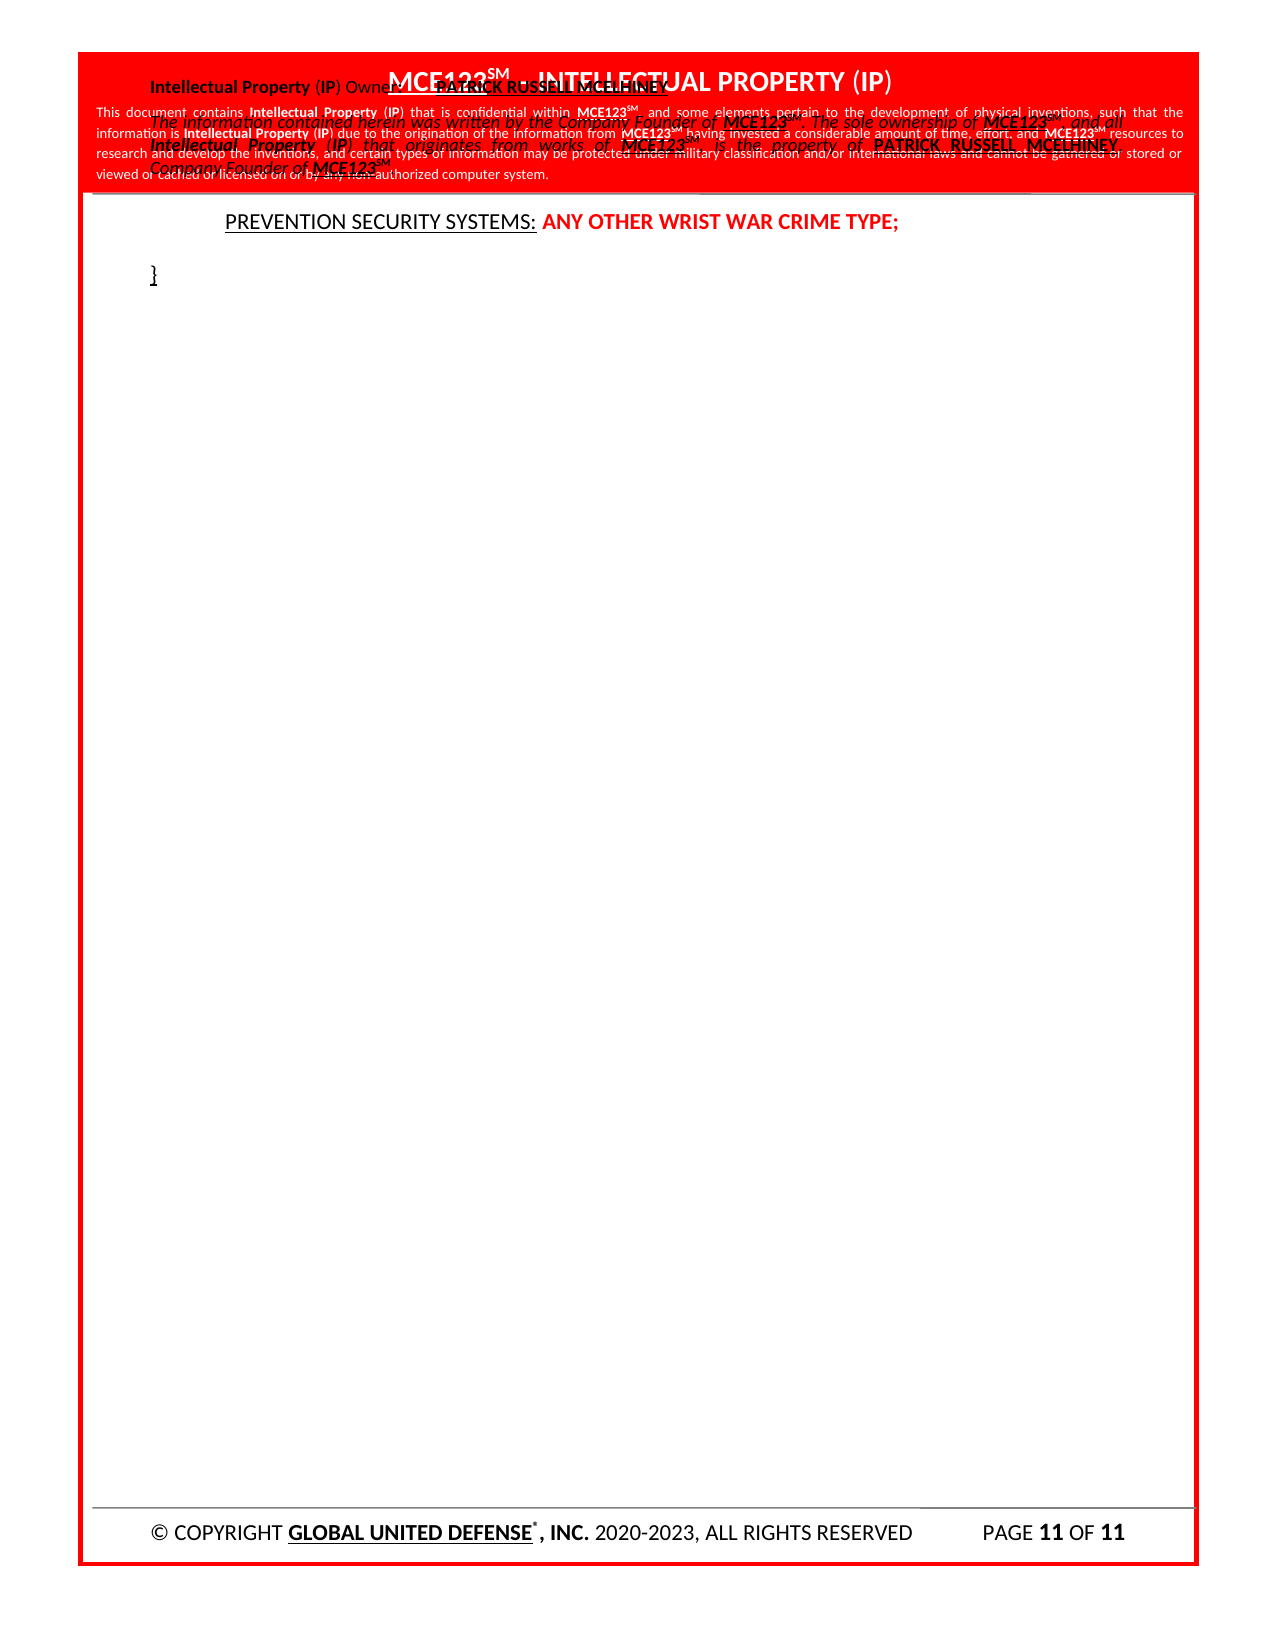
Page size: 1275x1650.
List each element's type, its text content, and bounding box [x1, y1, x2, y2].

text PREVENTION SECURITY SYSTEMS: ANY OTHER WRIST WAR CRIME TYPE; [187, 207, 1125, 235]
text } [150, 260, 1125, 288]
